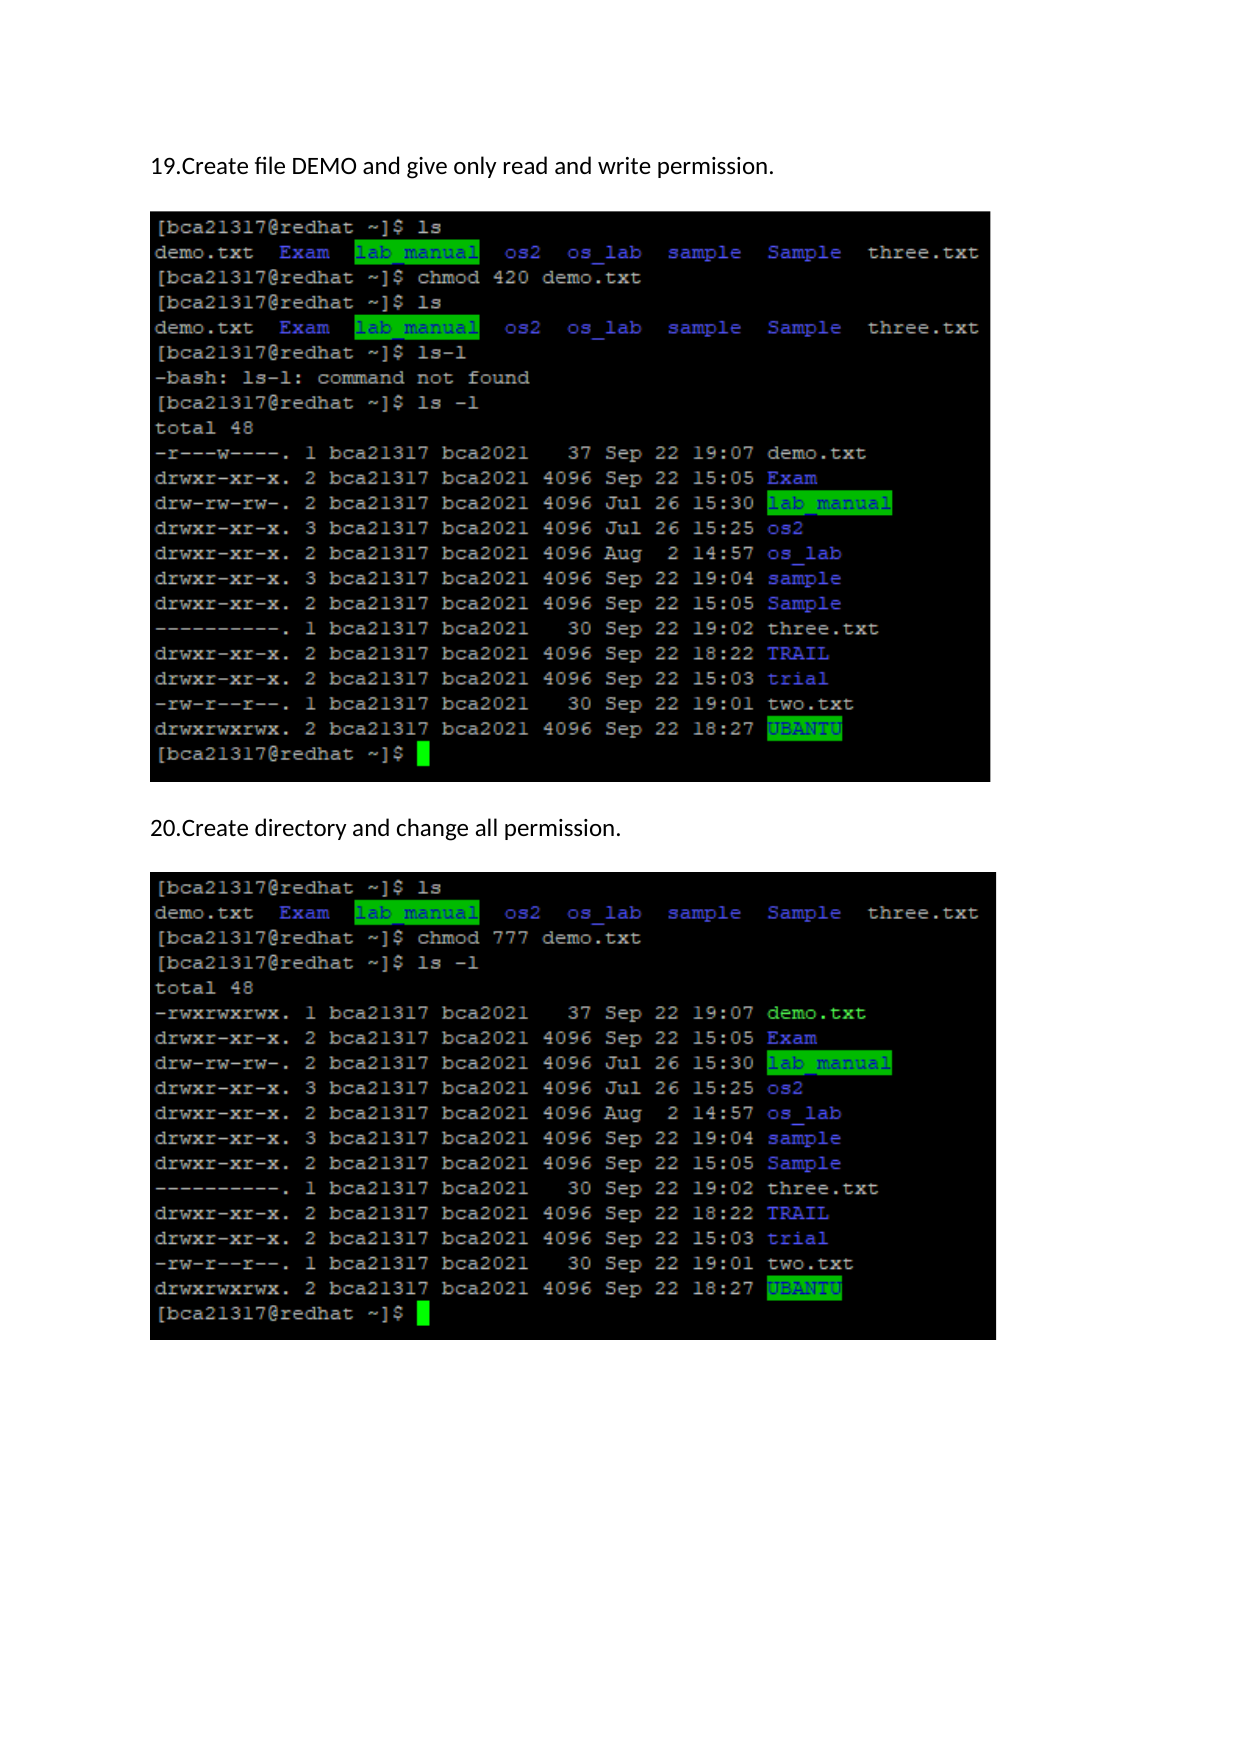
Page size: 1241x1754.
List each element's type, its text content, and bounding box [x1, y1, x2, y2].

text 20.Create directory and change all permission. [150, 812, 1090, 842]
picture [150, 872, 997, 1340]
text 19.Create file DEMO and give only read and write permission. [150, 150, 1090, 181]
picture [150, 211, 991, 782]
